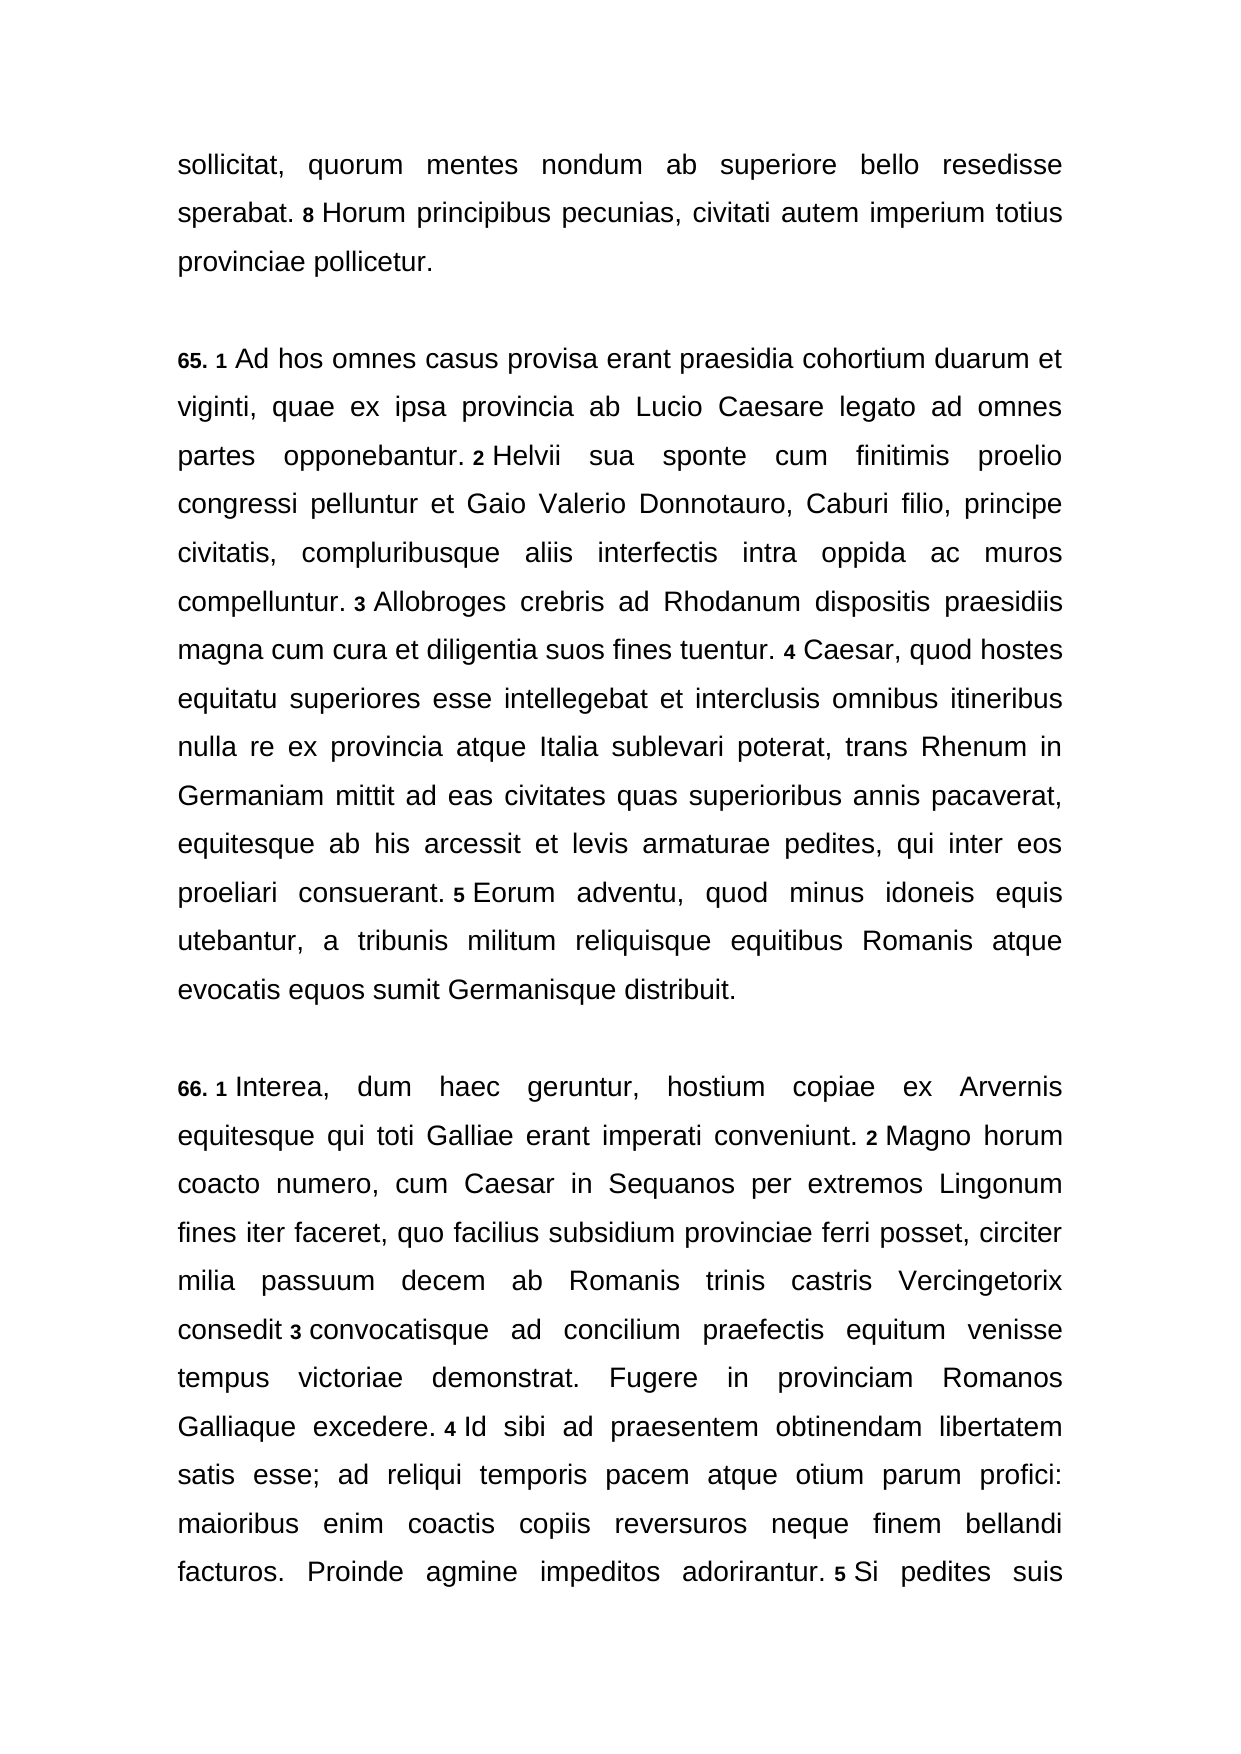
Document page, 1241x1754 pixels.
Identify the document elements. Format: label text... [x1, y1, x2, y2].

text 65. 1 Ad hos omnes casus provisa erant praesidia cohortium duarum et viginti, quae ex ipsa provincia ab Lucio Caesare legato ad omnes partes opponebantur. 2 Helvii sua sponte cum finitimis proelio congressi pelluntur et Gaio Valerio Donnotauro, Caburi filio, principe civitatis, compluribusque aliis interfectis intra oppida ac muros compelluntur. 3 Allobroges crebris ad Rhodanum dispositis praesidiis magna cum cura et diligentia suos fines tuentur. 4 Caesar, quod hostes equitatu superiores esse intellegebat et interclusis omnibus itineribus nulla re ex provincia atque Italia sublevari poterat, trans Rhenum in Germaniam mittit ad eas civitates quas superioribus annis pacaverat, equitesque ab his arcessit et levis armaturae pedites, qui inter eos proeliari consuerant. 5 Eorum adventu, quod minus idoneis equis utebantur, a tribunis militum reliquisque equitibus Romanis atque evocatis equos sumit Germanisque distribuit. [177, 342, 1063, 1005]
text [177, 148, 1063, 277]
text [177, 1070, 1063, 1588]
